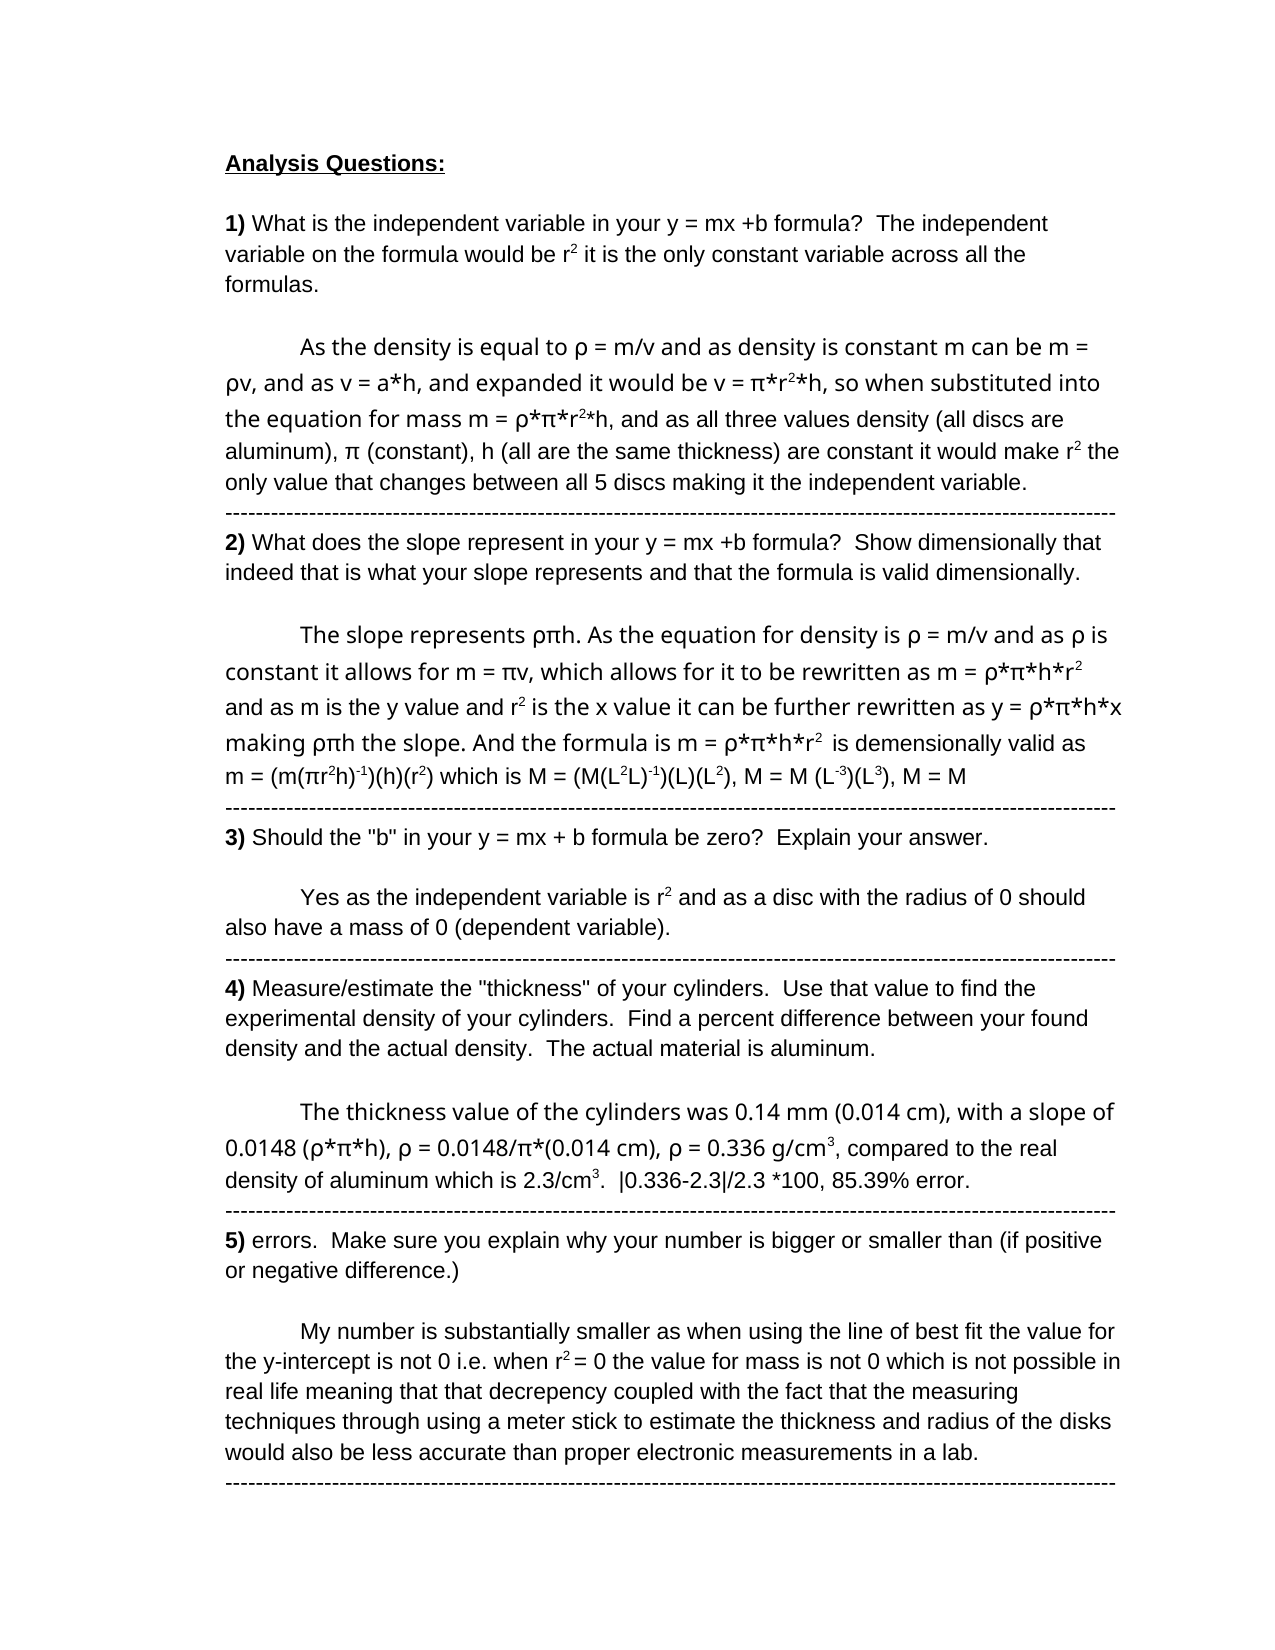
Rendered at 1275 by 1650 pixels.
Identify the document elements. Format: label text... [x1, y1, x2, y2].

text My number is substantially smaller as when using the line of best fit the value for the y-intercept is not 0 i.e. when r2 = 0 the value for mass is not 0 which is not possible in real life meaning that that decrepency coupled with the fact that the measuring techniques through using a meter stick to estimate the thickness and radius of the disks would also be less accurate than proper electronic measurements in a lab. [225, 1318, 1125, 1465]
text 4) Measure/estimate the "thickness" of your cylinders. Use that value to find the experimental density of your cylinders. Find a percent difference between your found density and the actual density. The actual material is aluminum. [225, 975, 1125, 1061]
text --------------------------------------------------------------------------------------------------------------------- [225, 944, 1125, 971]
text --------------------------------------------------------------------------------------------------------------------- [225, 499, 1125, 525]
text 5) errors. Make sure you explain why your number is bigger or smaller than (if positive or negative difference.) [225, 1227, 1125, 1283]
text Yes as the independent variable is r2 and as a disc with the radius of 0 should also have a mass of 0 (dependent variable). [225, 884, 1125, 941]
text 3) Should the "b" in your y = mx + b formula be zero? Explain your answer. [225, 824, 1125, 850]
text Analysis Questions: [225, 150, 1125, 176]
text 1) What is the independent variable in your y = mx +b formula? The independent variable on the formula would be r2 it is the only constant variable across all the formulas. [225, 210, 1125, 297]
text As the density is equal to ⍴ = m/v and as density is constant m can be m = ⍴v, and as v = a*h, and expanded it would be v = π*r2*h, so when substituted into the equation for mass m = ⍴*π*r2*h, and as all three values density (all discs are aluminum), π (constant), h (all are the same thickness) are constant it would make r2 the only value that changes between all 5 discs making it the independent variable. [225, 331, 1125, 495]
text The slope represents ⍴πh. As the equation for density is ⍴ = m/v and as ⍴ is constant it allows for m = πv, which allows for it to be rewritten as m = ⍴*π*h*r2 and as m is the y value and r2 is the x value it can be further rewritten as y = ⍴*π*h*x making ⍴πh the slope. And the formula is m = ⍴*π*h*r2 is demensionally valid as [225, 619, 1125, 758]
text --------------------------------------------------------------------------------------------------------------------- [225, 1469, 1125, 1495]
text 2) What does the slope represent in your y = mx +b formula? Show dimensionally that indeed that is what your slope represents and that the formula is valid dimensionally. [225, 529, 1125, 585]
text --------------------------------------------------------------------------------------------------------------------- [225, 1197, 1125, 1223]
text m = (m(πr2h)-1)(h)(r2) which is M = (M(L2L)-1)(L)(L2), M = M (L-3)(L3), M = M [225, 763, 1125, 789]
text --------------------------------------------------------------------------------------------------------------------- [225, 793, 1125, 820]
text The thickness value of the cylinders was 0.14 mm (0.014 cm), with a slope of 0.0148 (⍴*π*h), ⍴ = 0.0148/π*(0.014 cm), ⍴ = 0.336 g/cm3, compared to the real density of aluminum which is 2.3/cm3. |0.336-2.3|/2.3 *100, 85.39% error. [225, 1096, 1125, 1193]
